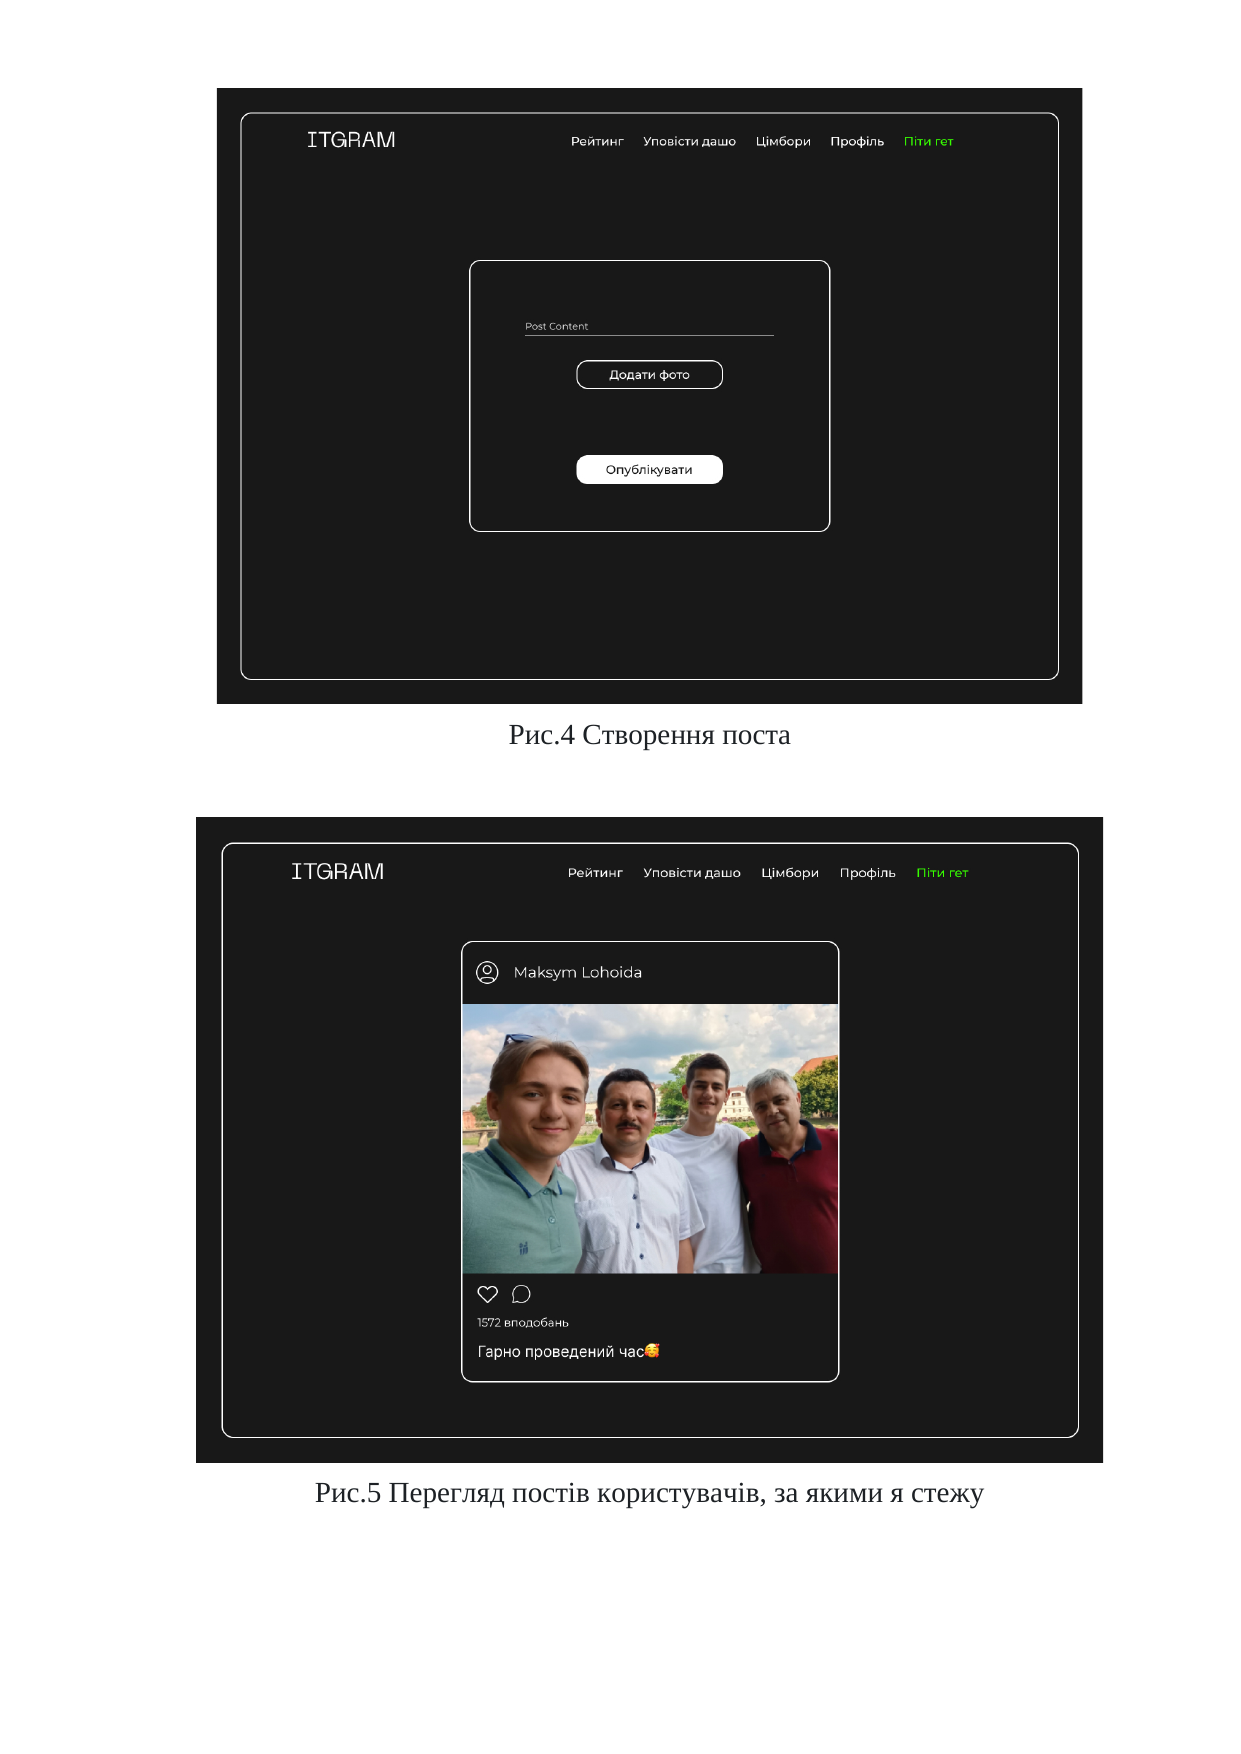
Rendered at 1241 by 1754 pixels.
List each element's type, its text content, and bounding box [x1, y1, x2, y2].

picture [216, 88, 1083, 704]
text Рис.5 Перегляд постів користувачів, за якими я стежу [148, 1475, 1152, 1509]
text Рис.4 Створення поста [148, 717, 1152, 750]
picture [196, 817, 1104, 1463]
